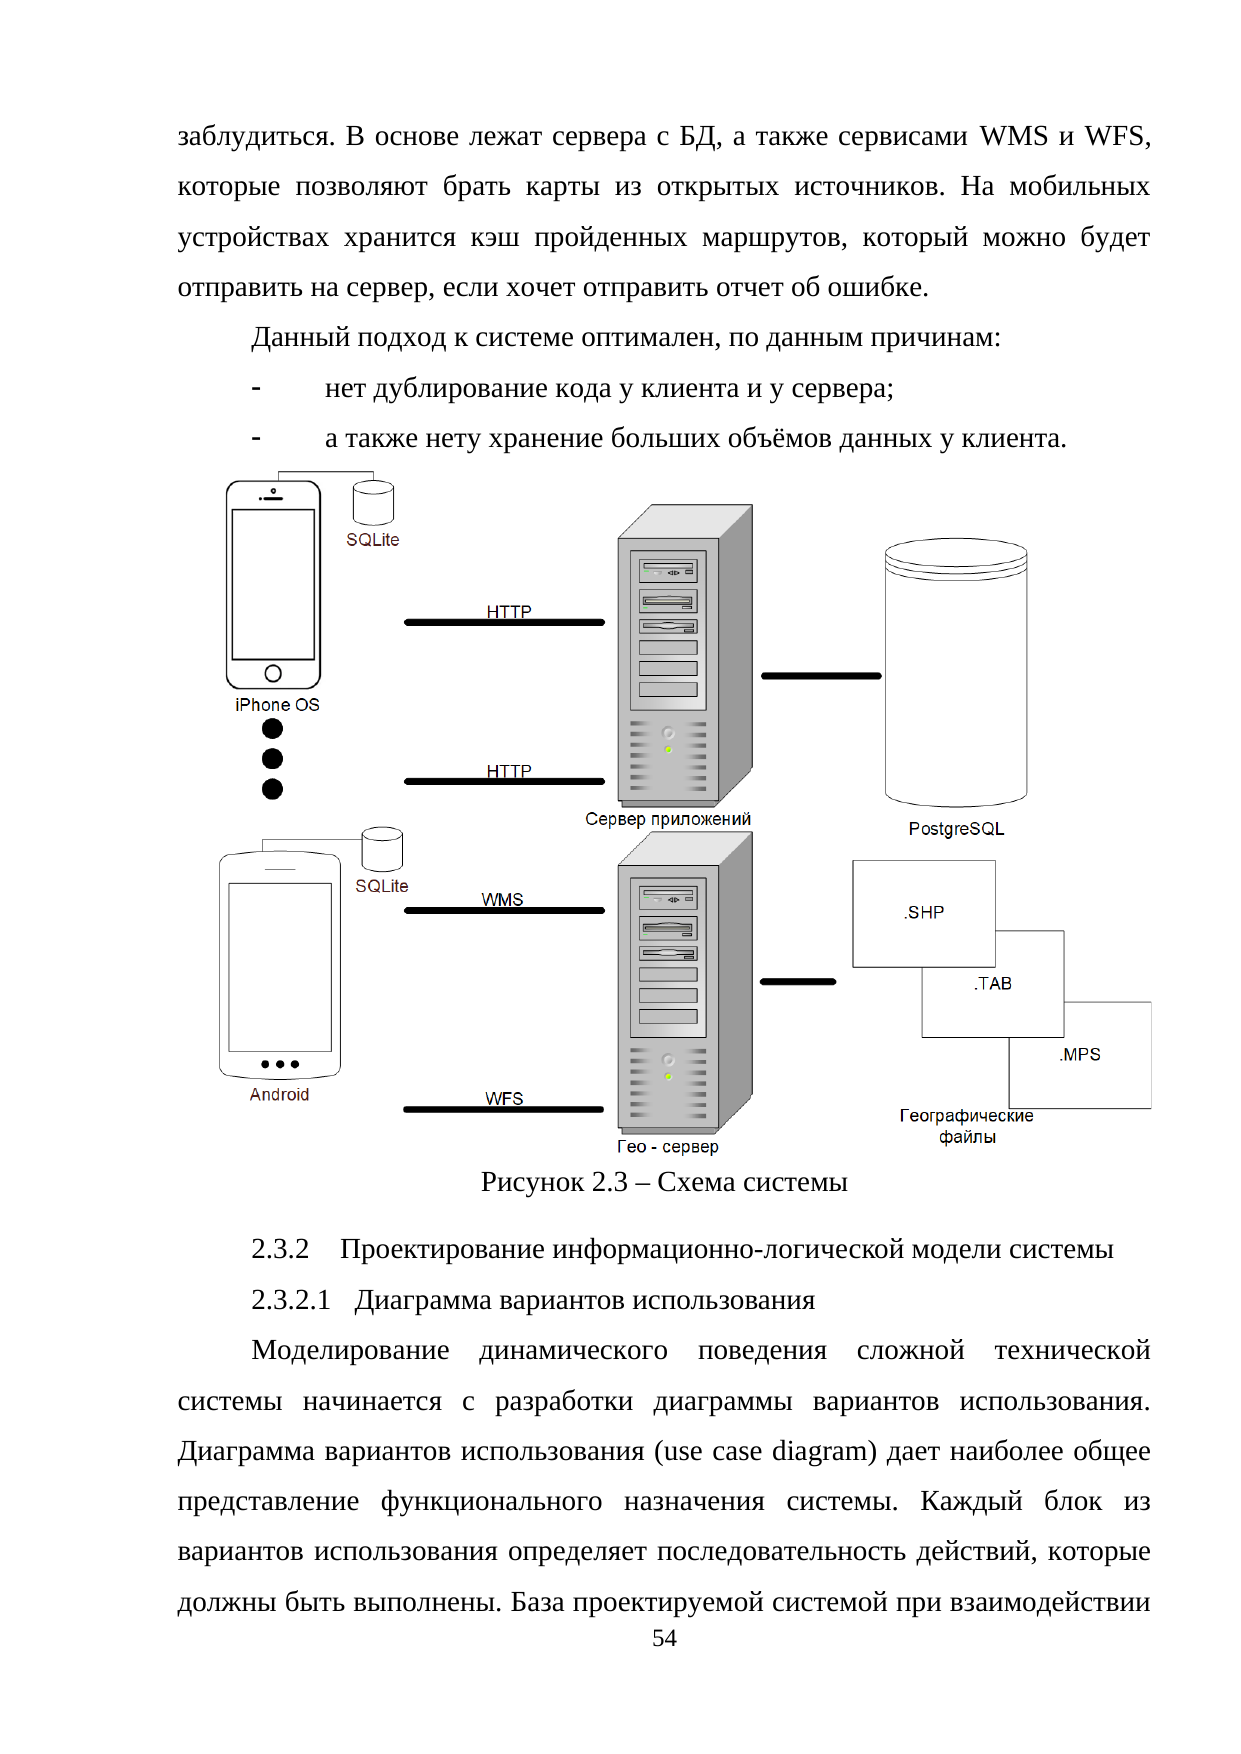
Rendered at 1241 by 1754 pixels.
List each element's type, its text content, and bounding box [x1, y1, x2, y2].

text Рисунок 2.3 – Схема системы [177, 1165, 1152, 1198]
text Проектирование информационно-логической модели системы [251, 1232, 1152, 1265]
picture [177, 470, 1152, 1165]
text Данный подход к системе оптимален, по данным причинам: [177, 319, 1152, 353]
list а также нету хранение больших объёмов данных у клиента. [177, 420, 1152, 454]
list Диаграмма вариантов использования [251, 1282, 1152, 1316]
list нет дублирование кода у клиента и у сервера; [177, 370, 1152, 403]
